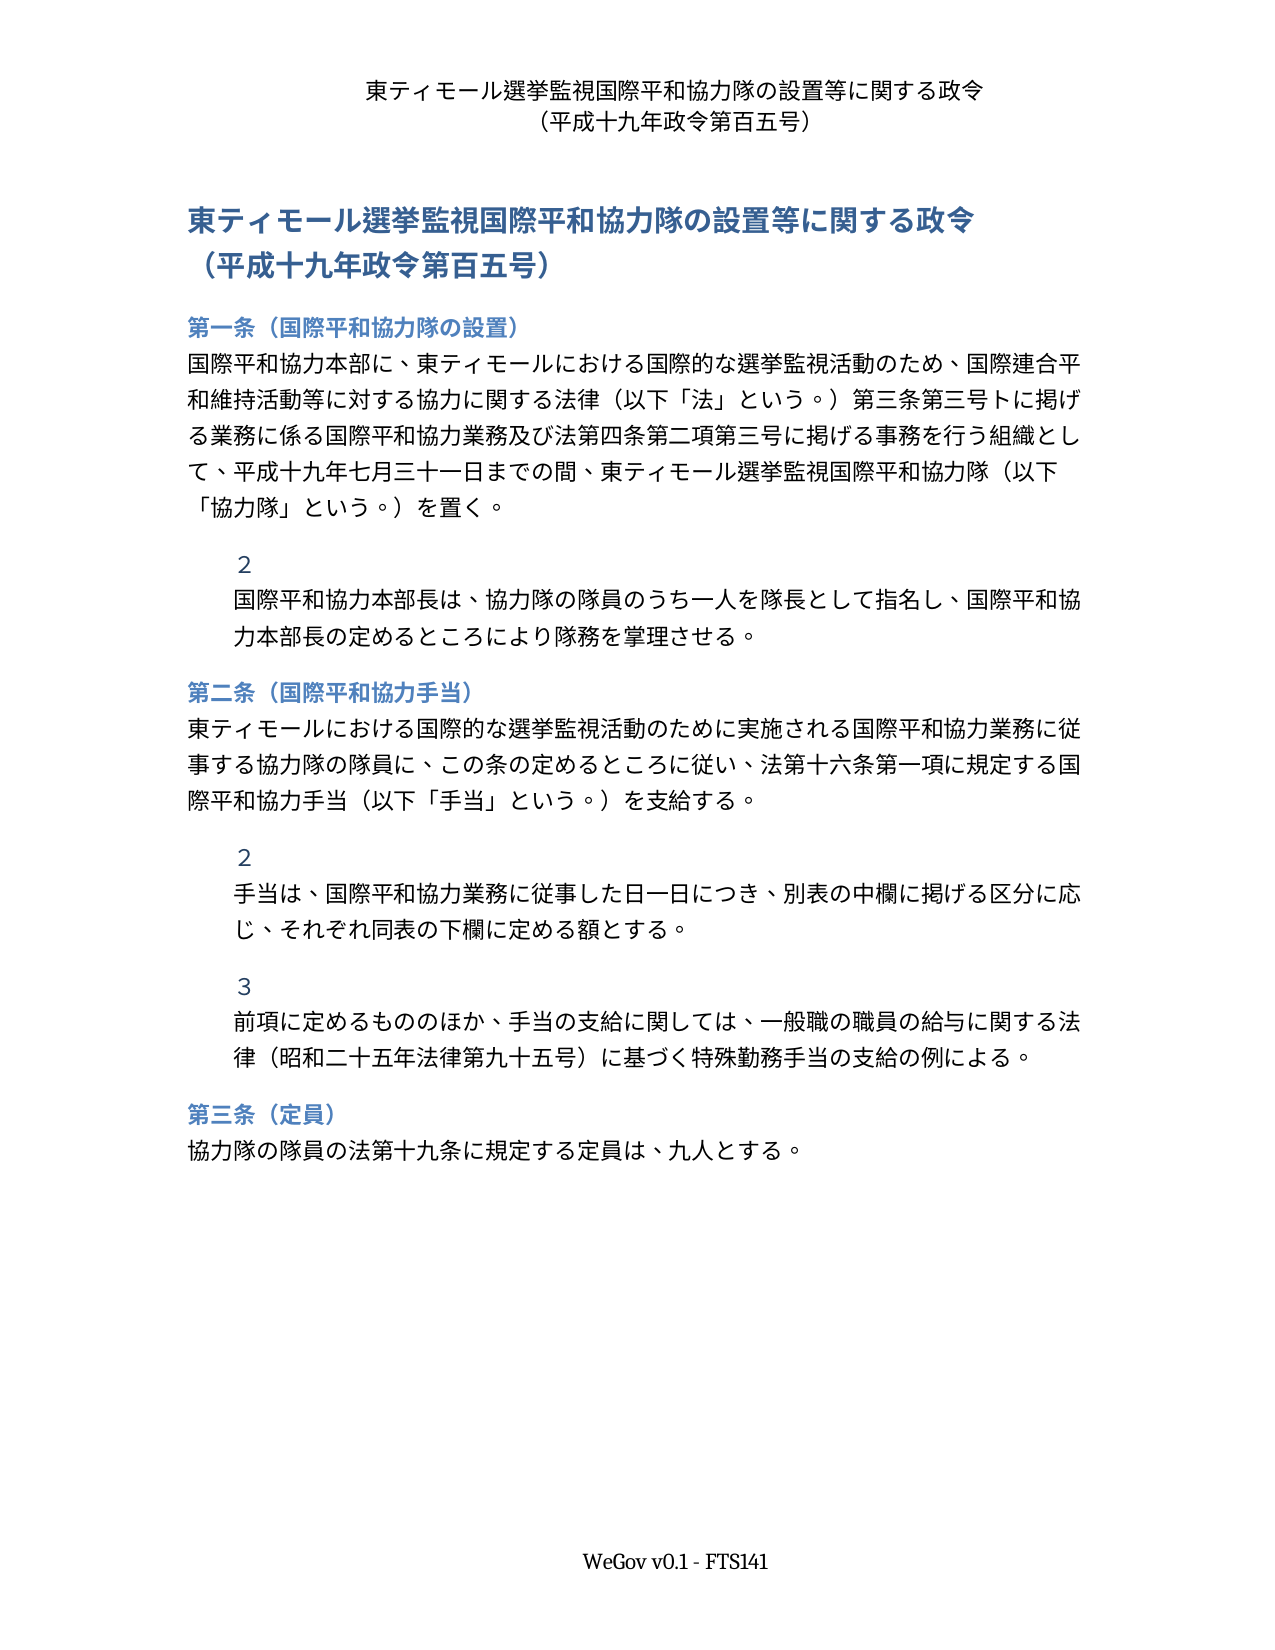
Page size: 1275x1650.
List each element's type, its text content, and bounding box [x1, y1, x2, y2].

subtitle 東ティモール選挙監視国際平和協力隊の設置等に関する政令 （平成十九年政令第百五号） [187, 200, 1087, 285]
subtitle ３ [233, 970, 1087, 1002]
text 国際平和協力本部に、東ティモールにおける国際的な選挙監視活動のため、国際連合平和維持活動等に対する協力に関する法律（以下「法」という。）第三条第三号トに掲げる業務に係る国際平和協力業務及び法第四条第二項第三号に掲げる事務を行う組織として、平成十九年七月三十一日までの間、東ティモール選挙監視国際平和協力隊（以下「協力隊」という。）を置く。 [187, 348, 1087, 523]
text 国際平和協力本部長は、協力隊の隊員のうち一人を隊長として指名し、国際平和協力本部長の定めるところにより隊務を掌理させる。 [233, 584, 1087, 652]
text 手当は、国際平和協力業務に従事した日一日につき、別表の中欄に掲げる区分に応じ、それぞれ同表の下欄に定める額とする。 [233, 878, 1087, 945]
subtitle ２ [233, 842, 1087, 873]
subtitle 第三条（定員） [187, 1099, 1087, 1130]
text 協力隊の隊員の法第十九条に規定する定員は、九人とする。 [187, 1135, 1087, 1166]
subtitle 第二条（国際平和協力手当） [187, 677, 1087, 708]
text 前項に定めるもののほか、手当の支給に関しては、一般職の職員の給与に関する法律（昭和二十五年法律第九十五号）に基づく特殊勤務手当の支給の例による。 [233, 1006, 1087, 1073]
subtitle ２ [233, 548, 1087, 580]
text 東ティモールにおける国際的な選挙監視活動のために実施される国際平和協力業務に従事する協力隊の隊員に、この条の定めるところに従い、法第十六条第一項に規定する国際平和協力手当（以下「手当」という。）を支給する。 [187, 713, 1087, 816]
subtitle 第一条（国際平和協力隊の設置） [187, 312, 1087, 343]
